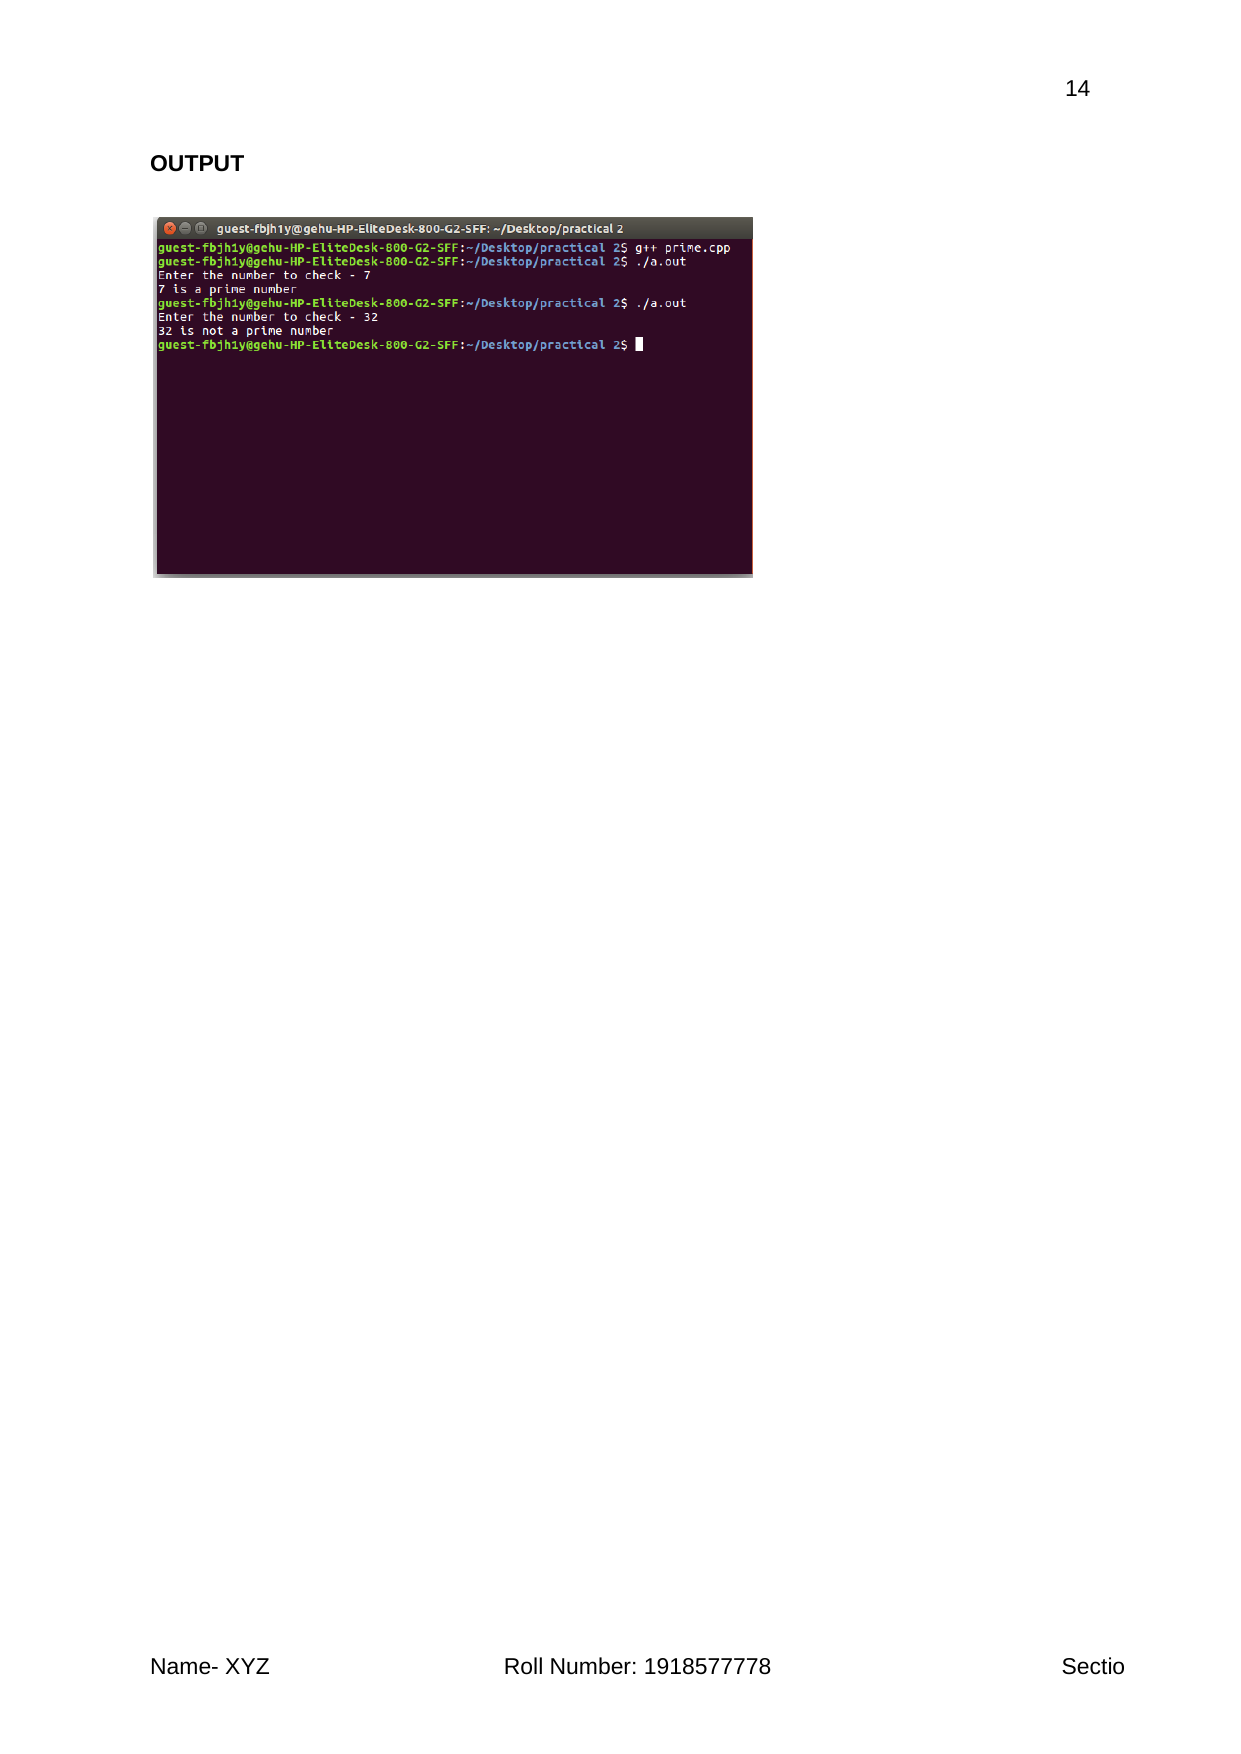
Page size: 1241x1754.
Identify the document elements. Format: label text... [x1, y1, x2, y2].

picture [153, 217, 753, 578]
text OUTPUT [150, 150, 1090, 176]
